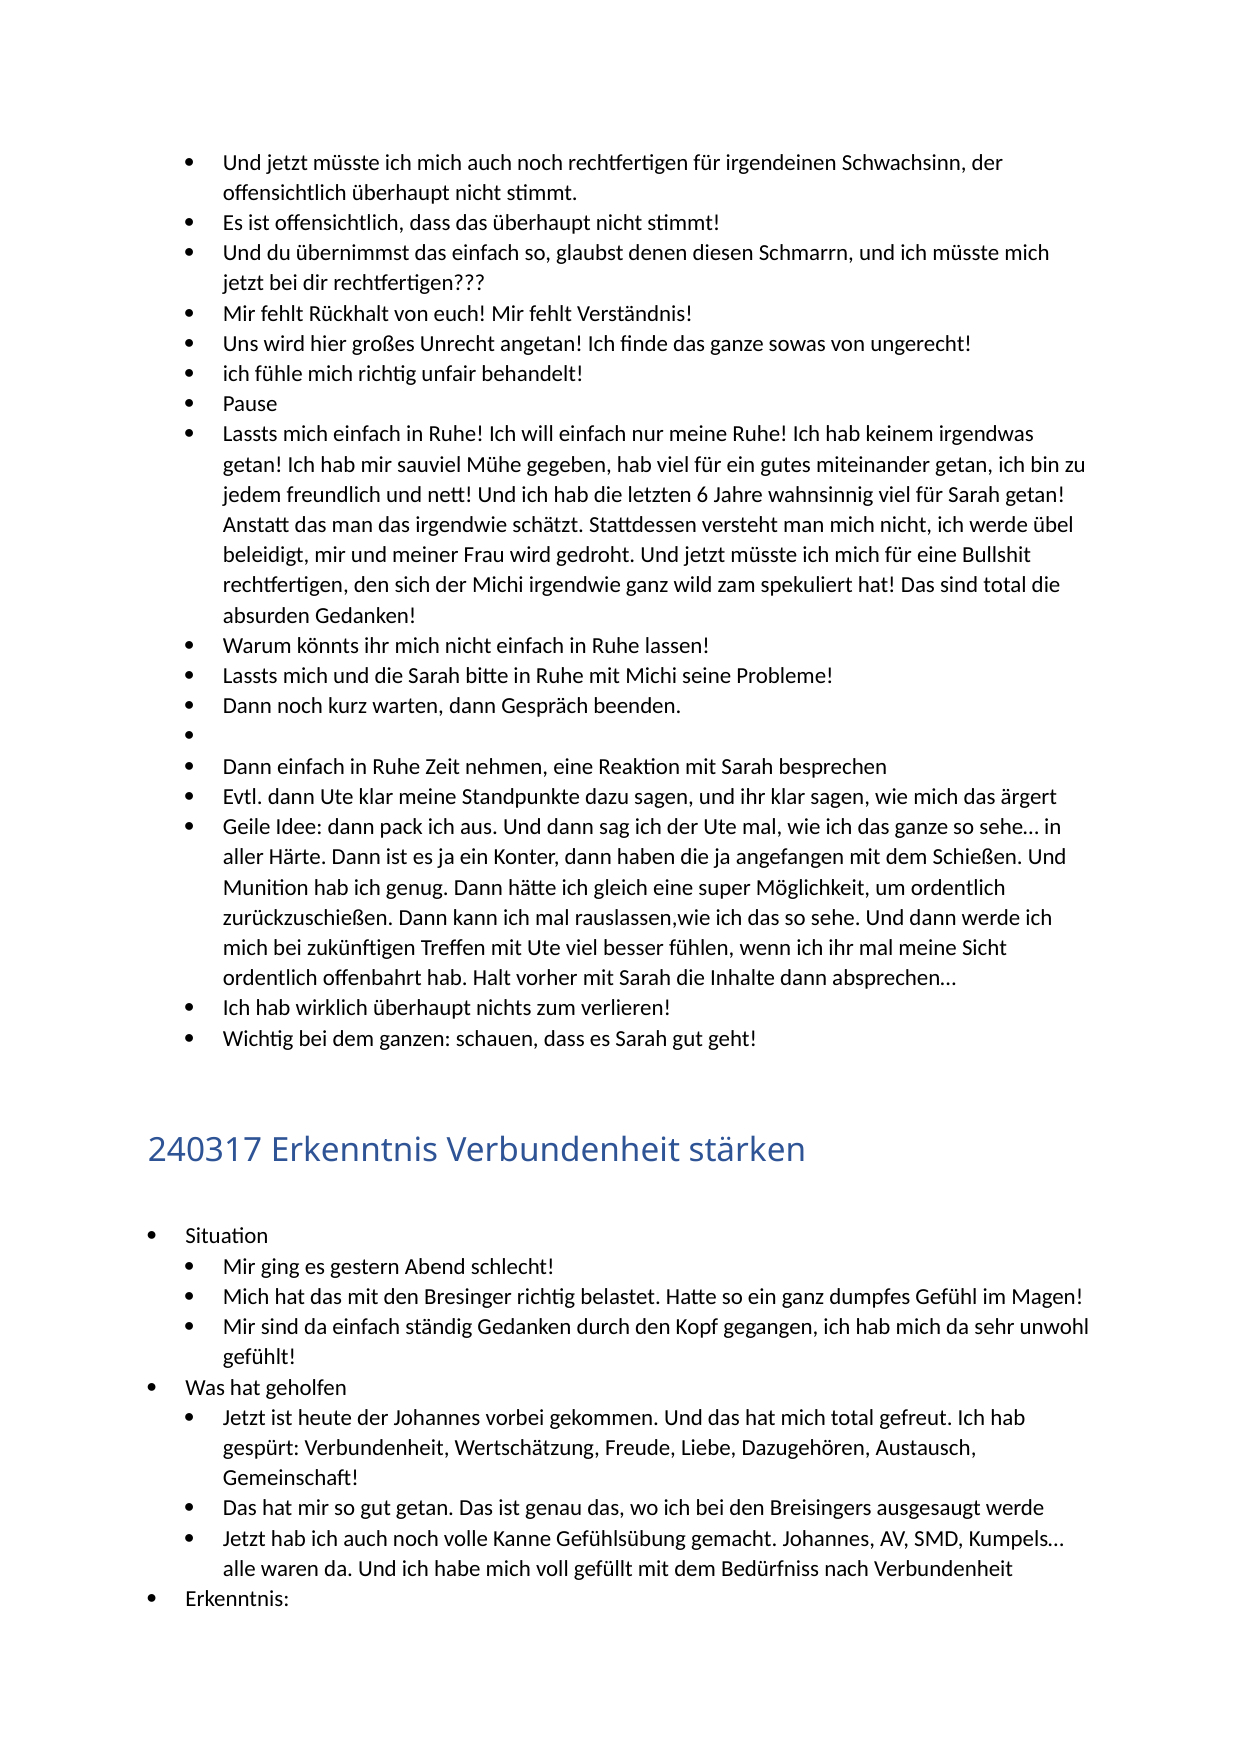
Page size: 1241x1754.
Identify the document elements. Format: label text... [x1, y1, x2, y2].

list Jetzt hab ich auch noch volle Kanne Gefühlsübung gemacht. Johannes, AV, SMD, Kumpels… alle waren da. Und ich habe mich voll gefüllt mit dem Bedürfniss nach Verbundenheit [185, 1524, 1093, 1582]
list Mir sind da einfach ständig Gedanken durch den Kopf gegangen, ich hab mich da sehr unwohl gefühlt! [185, 1312, 1093, 1370]
list Und du übernimmst das einfach so, glaubst denen diesen Schmarrn, und ich müsste mich jetzt bei dir rechtfertigen??? [185, 238, 1093, 296]
list Mir fehlt Rückhalt von euch! Mir fehlt Verständnis! [185, 299, 1093, 327]
list Was hat geholfen [148, 1373, 1093, 1401]
list Wichtig bei dem ganzen: schauen, dass es Sarah gut geht! [185, 1024, 1093, 1052]
list Ich hab wirklich überhaupt nichts zum verlieren! [185, 993, 1093, 1021]
list Situation [148, 1222, 1093, 1249]
list Erkenntnis: [148, 1584, 1093, 1612]
list Warum könnts ihr mich nicht einfach in Ruhe lassen! [185, 631, 1093, 659]
list Uns wird hier großes Unrecht angetan! Ich finde das ganze sowas von ungerecht! [185, 329, 1093, 357]
list Evtl. dann Ute klar meine Standpunkte dazu sagen, und ihr klar sagen, wie mich das ärgert [185, 782, 1093, 810]
list Das hat mir so gut getan. Das ist genau das, wo ich bei den Breisingers ausgesaugt werde [185, 1493, 1093, 1521]
list Und jetzt müsste ich mich auch noch rechtfertigen für irgendeinen Schwachsinn, der offensichtlich überhaupt nicht stimmt. [185, 148, 1093, 206]
list Mich hat das mit den Bresinger richtig belastet. Hatte so ein ganz dumpfes Gefühl im Magen! [185, 1282, 1093, 1310]
list Lassts mich und die Sarah bitte in Ruhe mit Michi seine Probleme! [185, 661, 1093, 689]
list Geile Idee: dann pack ich aus. Und dann sag ich der Ute mal, wie ich das ganze so sehe… in aller Härte. Dann ist es ja ein Konter, dann haben die ja angefangen mit dem Schießen. Und Munition hab ich genug. Dann hätte ich gleich eine super Möglichkeit, um ordentlich zurückzuschießen. Dann kann ich mal rauslassen,wie ich das so sehe. Und dann werde ich mich bei zukünftigen Treffen mit Ute viel besser fühlen, wenn ich ihr mal meine Sicht ordentlich offenbahrt hab. Halt vorher mit Sarah die Inhalte dann absprechen… [185, 812, 1093, 991]
list Dann noch kurz warten, dann Gespräch beenden. [185, 691, 1093, 719]
list Jetzt ist heute der Johannes vorbei gekommen. Und das hat mich total gefreut. Ich hab gespürt: Verbundenheit, Wertschätzung, Freude, Liebe, Dazugehören, Austausch, Gemeinschaft! [185, 1403, 1093, 1491]
list ich fühle mich richtig unfair behandelt! [185, 359, 1093, 387]
list Lassts mich einfach in Ruhe! Ich will einfach nur meine Ruhe! Ich hab keinem irgendwas getan! Ich hab mir sauviel Mühe gegeben, hab viel für ein gutes miteinander getan, ich bin zu jedem freundlich und nett! Und ich hab die letzten 6 Jahre wahnsinnig viel für Sarah getan! Anstatt das man das irgendwie schätzt. Stattdessen versteht man mich nicht, ich werde übel beleidigt, mir und meiner Frau wird gedroht. Und jetzt müsste ich mich für eine Bullshit rechtfertigen, den sich der Michi irgendwie ganz wild zam spekuliert hat! Das sind total die absurden Gedanken! [185, 419, 1093, 629]
list Es ist offensichtlich, dass das überhaupt nicht stimmt! [185, 208, 1093, 236]
subtitle 240317 Erkenntnis Verbundenheit stärken [148, 1126, 1093, 1171]
list Dann einfach in Ruhe Zeit nehmen, eine Reaktion mit Sarah besprechen [185, 752, 1093, 780]
list Mir ging es gestern Abend schlecht! [185, 1252, 1093, 1280]
list Pause [185, 389, 1093, 417]
